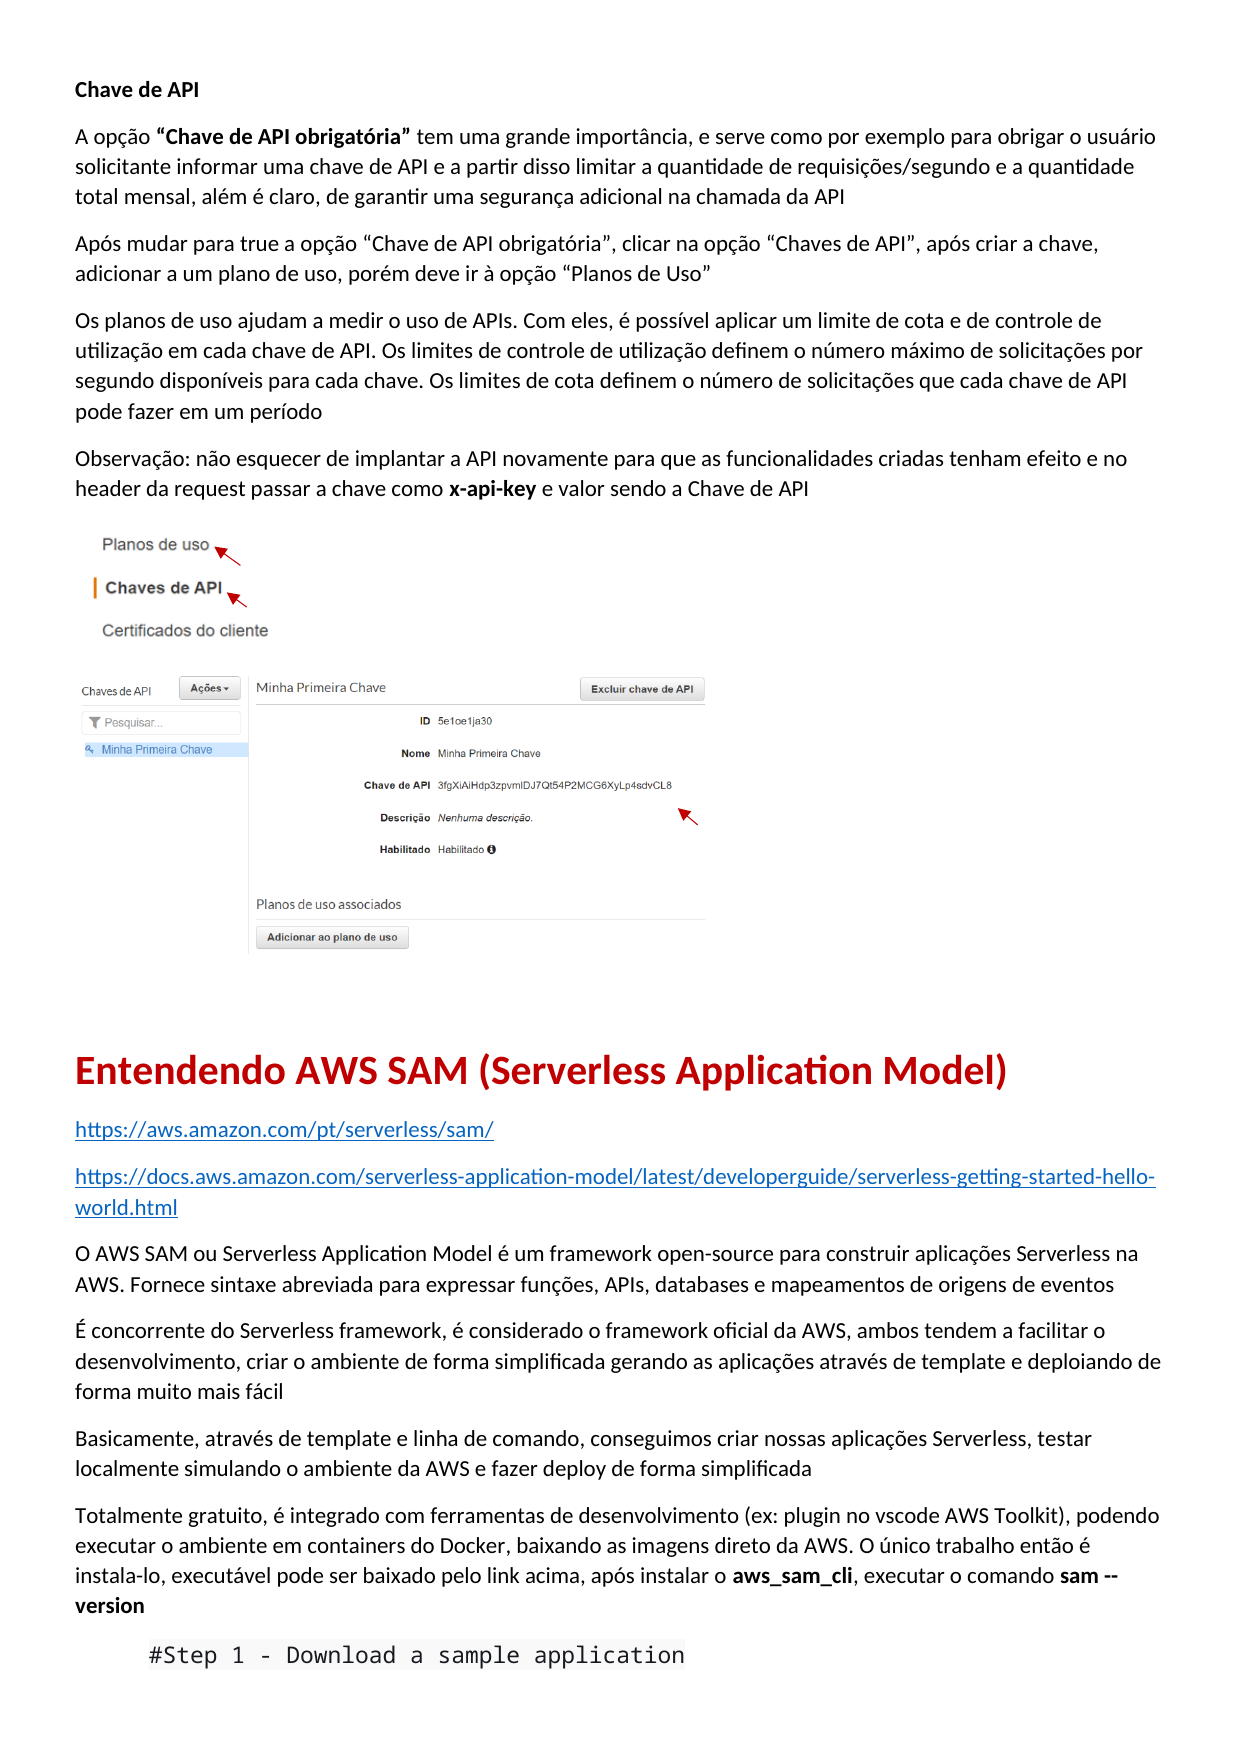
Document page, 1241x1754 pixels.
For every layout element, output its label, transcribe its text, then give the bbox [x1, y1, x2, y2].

text Basicamente, através de template e linha de comando, conseguimos criar nossas aplicações Serverless, testar localmente simulando o ambiente da AWS e fazer deploy de forma simplificada [75, 1424, 1165, 1482]
text #Step 1 - Download a sample application [75, 1638, 1165, 1670]
text Os planos de uso ajudam a medir o uso de APIs. Com eles, é possível aplicar um limite de cota e de controle de utilização em cada chave de API. Os limites de controle de utilização definem o número máximo de solicitações por segundo disponíveis para cada chave. Os limites de cota definem o número de solicitações que cada chave de API pode fazer em um período [75, 306, 1165, 425]
text Chave de API [75, 75, 1165, 103]
text A opção “Chave de API obrigatória” tem uma grande importância, e serve como por exemplo para obrigar o usuário solicitante informar uma chave de API e a partir disso limitar a quantidade de requisições/segundo e a quantidade total mensal, além é claro, de garantir uma segurança adicional na chamada da API [75, 122, 1165, 210]
text É concorrente do Serverless framework, é considerado o framework oficial da AWS, ambos tendem a facilitar o desenvolvimento, criar o ambiente de forma simplificada gerando as aplicações através de template e deploiando de forma muito mais fácil [75, 1317, 1165, 1405]
text O AWS SAM ou Serverless Application Model é um framework open-source para construir aplicações Serverless na AWS. Fornece sintaxe abreviada para expressar funções, APIs, databases e mapeamentos de origens de eventos [75, 1239, 1165, 1298]
text Após mudar para true a opção “Chave de API obrigatória”, clicar na opção “Chaves de API”, após criar a chave, adicionar a um plano de uso, porém deve ir à opção “Planos de Uso” [75, 229, 1165, 287]
text https://aws.amazon.com/pt/serverless/sam/ [75, 1116, 1165, 1144]
text https://docs.aws.amazon.com/serverless-application-model/latest/developerguide/serverless-getting-started-hello-world.html [75, 1162, 1165, 1221]
text Observação: não esquecer de implantar a API novamente para que as funcionalidades criadas tenham efeito e no header da request passar a chave como x-api-key e valor sendo a Chave de API [75, 444, 1165, 502]
picture [75, 670, 706, 954]
text Totalmente gratuito, é integrado com ferramentas de desenvolvimento (ex: plugin no vscode AWS Toolkit), podendo executar o ambiente em containers do Docker, baixando as imagens direto da AWS. O único trabalho então é instala-lo, executável pode ser baixado pelo link acima, após instalar o aws_sam_cli, executar o comando sam --version [75, 1501, 1165, 1620]
picture [75, 520, 293, 651]
text Entendendo AWS SAM (Serverless Application Model) [75, 1044, 1165, 1095]
